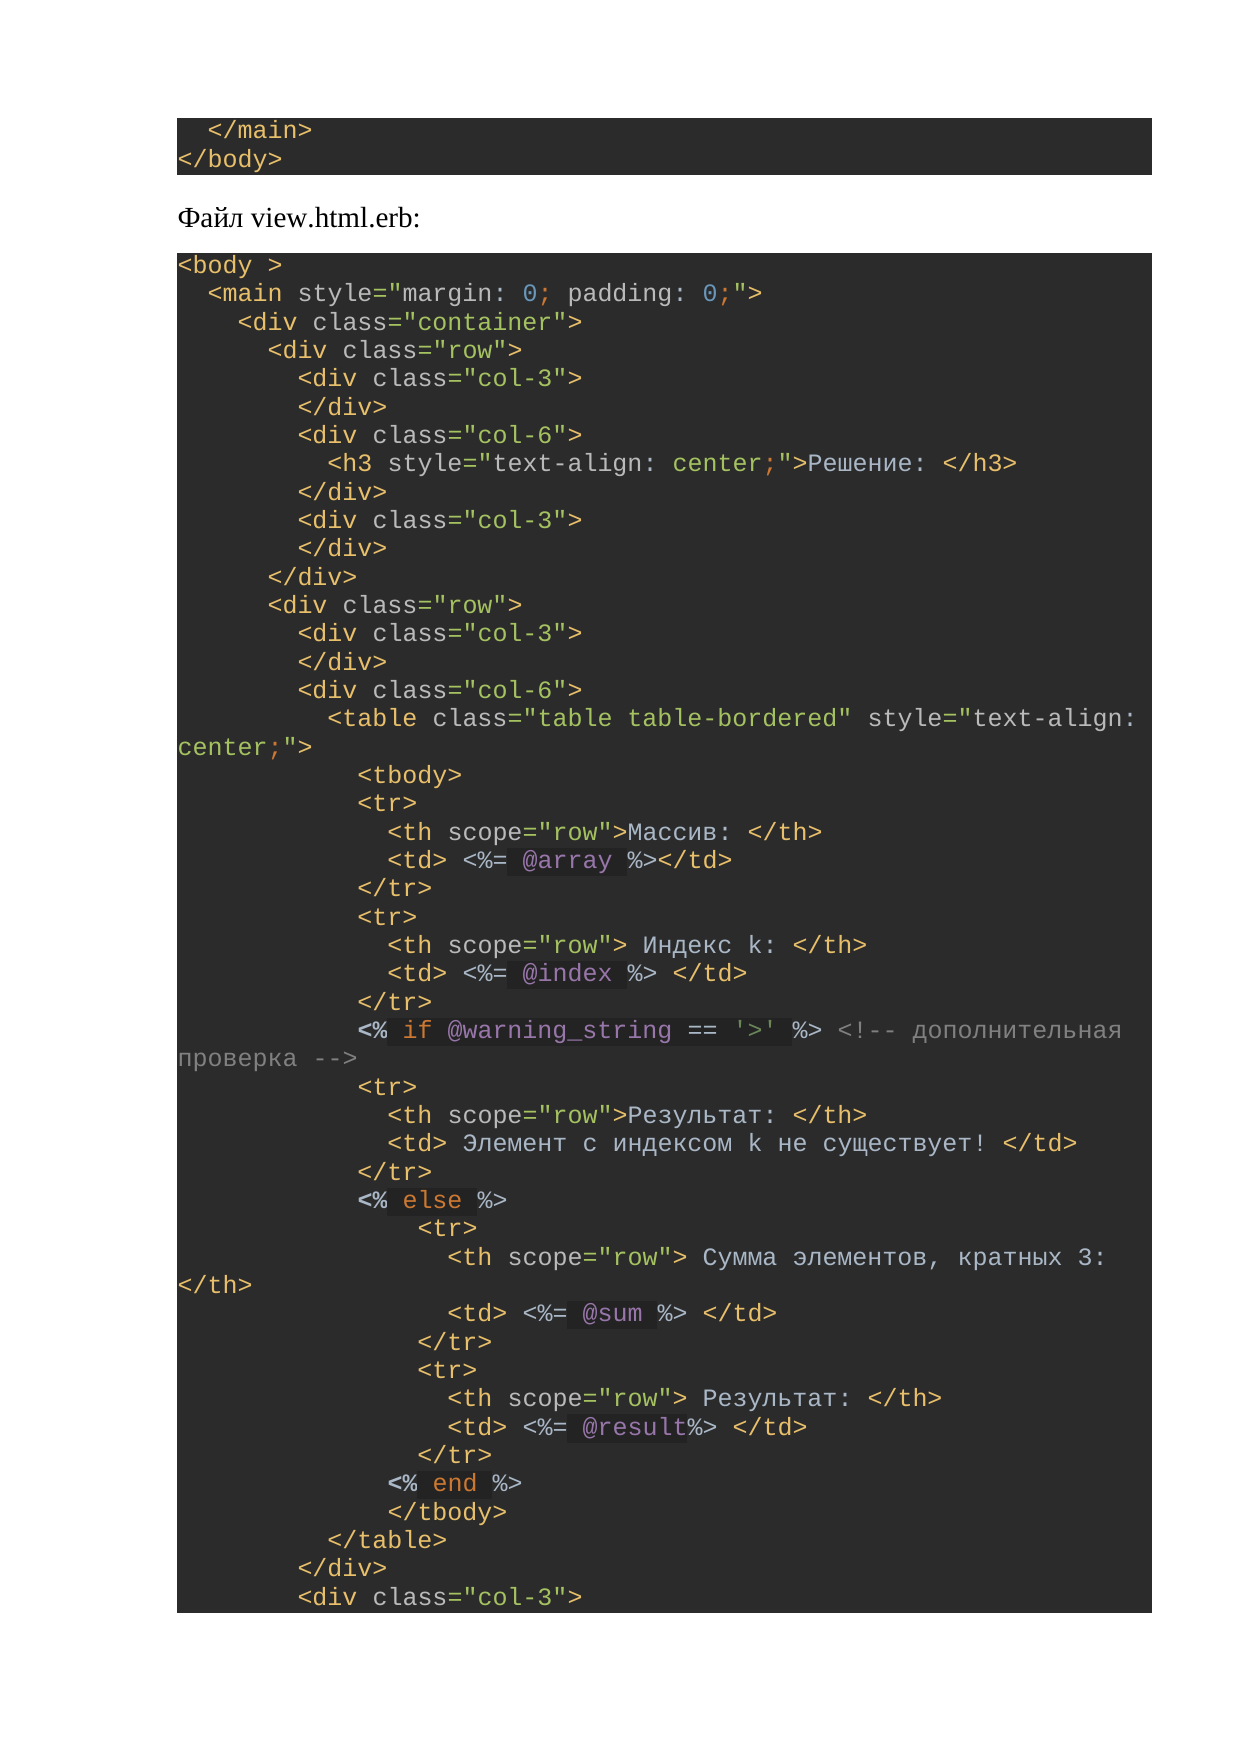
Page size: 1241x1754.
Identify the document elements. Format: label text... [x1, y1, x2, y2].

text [177, 118, 1152, 175]
text Файл view.html.erb: [177, 200, 1152, 233]
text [177, 253, 1152, 1613]
